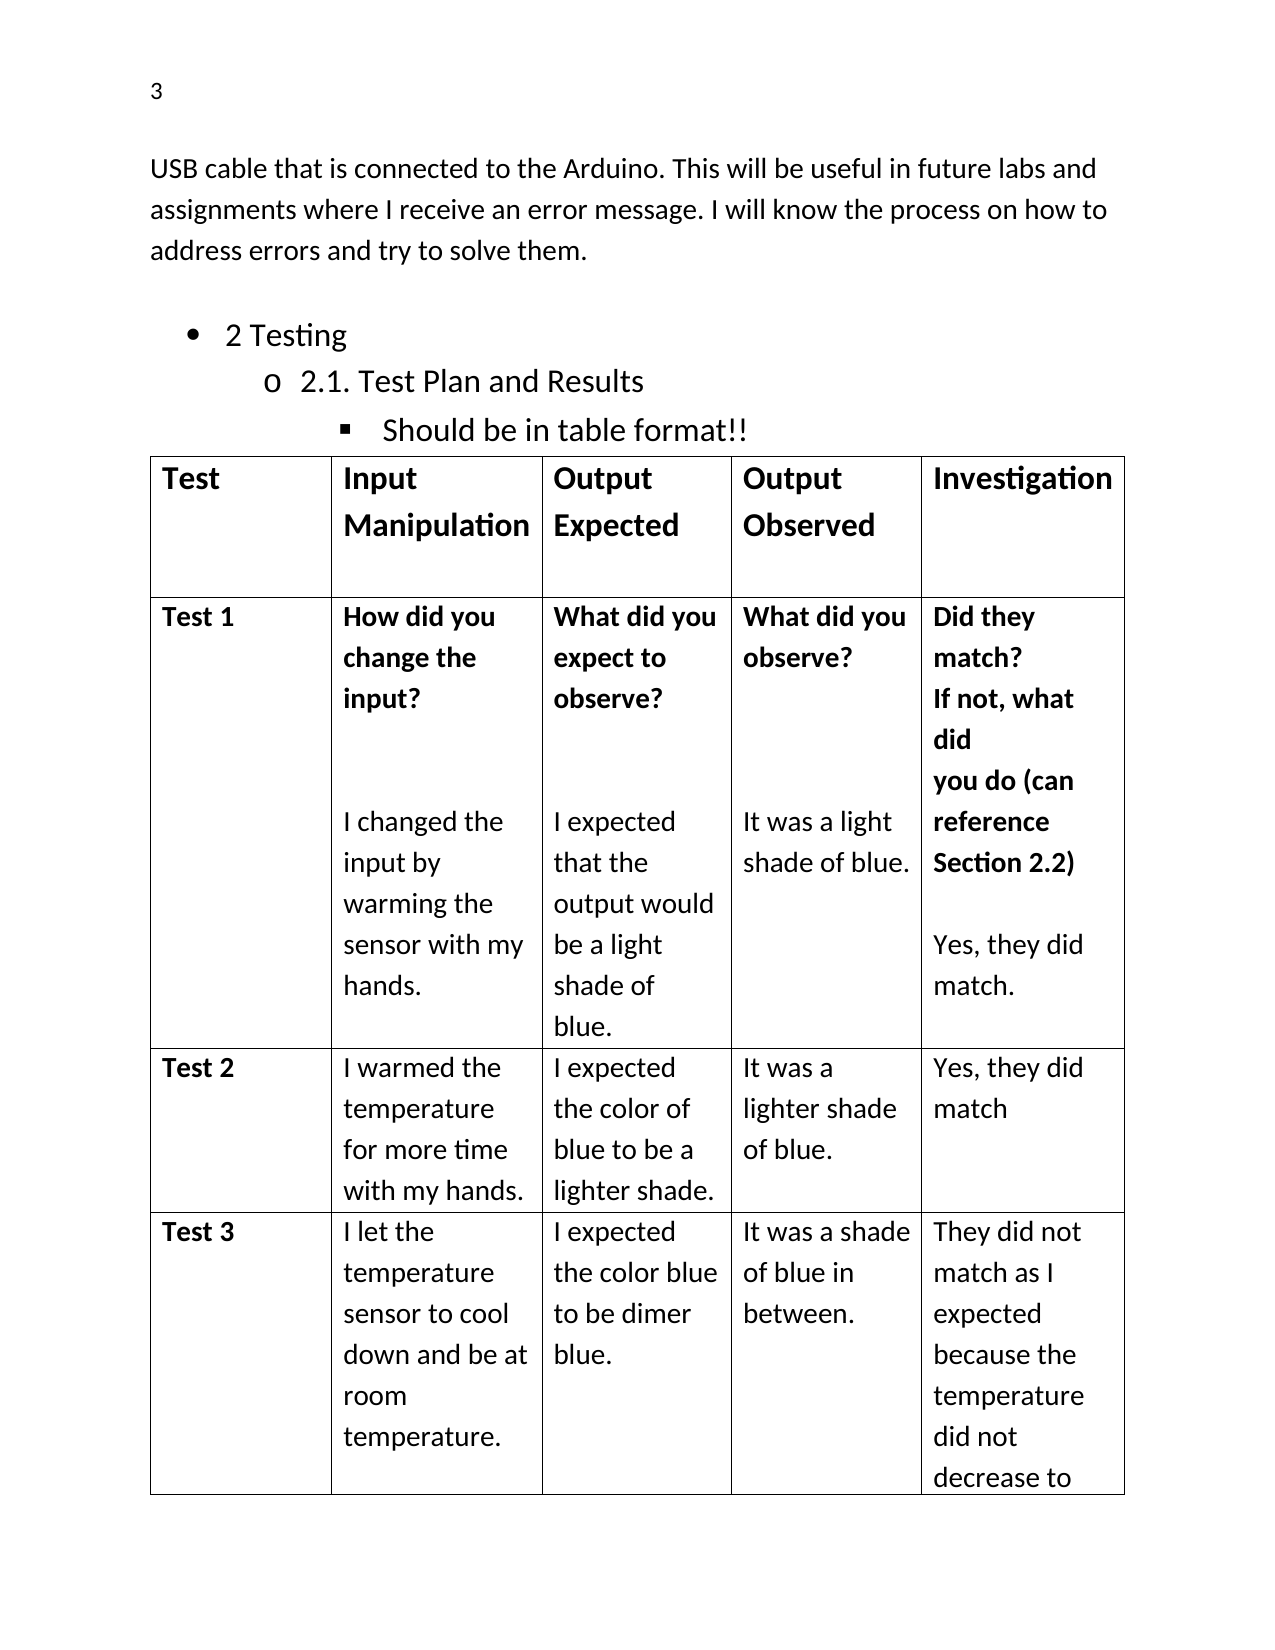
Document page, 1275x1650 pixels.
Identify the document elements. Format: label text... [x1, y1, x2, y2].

table_header Test [151, 457, 331, 597]
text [150, 150, 1125, 267]
table_cell How did you change the input? I changed the input by warming the sensor with my hands. [332, 598, 542, 1048]
table_cell I warmed the temperature for more time with my hands. [332, 1049, 542, 1212]
list 2 Testing [187, 314, 1125, 354]
table_cell Did they match? If not, what did you do (can reference Section 2.2) Yes, they did match. [922, 598, 1124, 1048]
table_header Output Expected [543, 457, 731, 597]
list 2.1. Test Plan and Results [262, 361, 1125, 403]
table_cell What did you observe? It was a light shade of blue. [732, 598, 921, 1048]
table_cell Test 1 [151, 598, 331, 1048]
table_header Investigation [922, 457, 1124, 597]
table_cell Yes, they did match [922, 1049, 1124, 1212]
table_cell It was a lighter shade of blue. [732, 1049, 921, 1212]
table_cell Test 2 [151, 1049, 331, 1212]
table_cell Test 3 [151, 1213, 331, 1494]
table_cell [922, 1213, 1124, 1494]
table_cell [732, 1213, 921, 1494]
table_header Output Observed [732, 457, 921, 597]
table_cell I expected the color of blue to be a lighter shade. [543, 1049, 731, 1212]
list Should be in table format!! [337, 409, 1125, 450]
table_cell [543, 1213, 731, 1494]
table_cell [332, 1213, 542, 1494]
table_header Input Manipulation [332, 457, 542, 597]
table_cell What did you expect to observe? I expected that the output would be a light shade of blue. [543, 598, 731, 1048]
